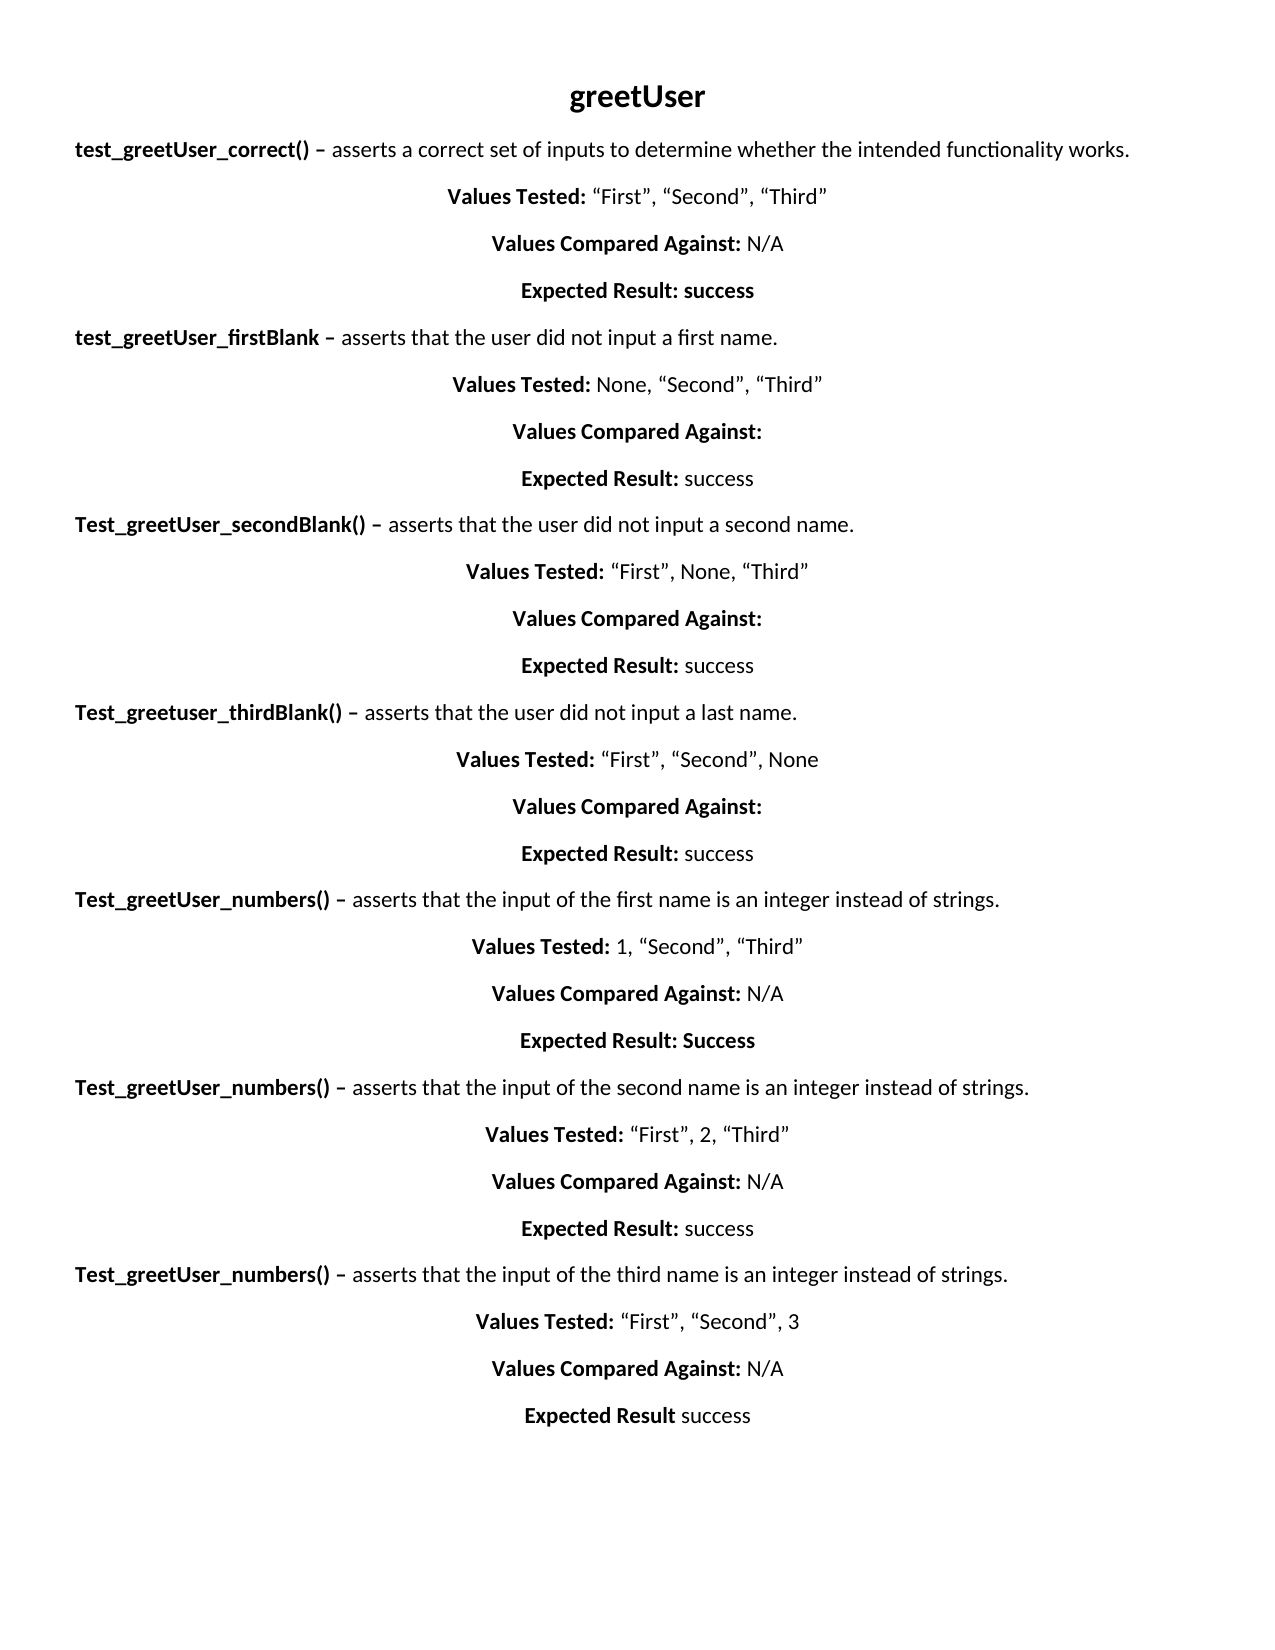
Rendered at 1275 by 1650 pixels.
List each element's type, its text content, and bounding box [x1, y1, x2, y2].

text Expected Result: success [75, 839, 1200, 867]
text greetUser [75, 75, 1200, 116]
text Expected Result success [75, 1401, 1200, 1429]
text Values Tested: “First”, 2, “Third” [75, 1120, 1200, 1148]
text test_greetUser_firstBlank – asserts that the user did not input a first name. [75, 323, 1200, 351]
text Expected Result: Success [75, 1026, 1200, 1054]
text Values Tested: “First”, “Second”, 3 [75, 1307, 1200, 1336]
text Values Compared Against: [75, 792, 1200, 820]
text Values Tested: “First”, “Second”, None [75, 745, 1200, 773]
text Values Compared Against: N/A [75, 1354, 1200, 1382]
text Values Tested: “First”, “Second”, “Third” [75, 182, 1200, 211]
text Values Tested: 1, “Second”, “Third” [75, 932, 1200, 961]
text Expected Result: success [75, 276, 1200, 304]
text Test_greetUser_numbers() – asserts that the input of the second name is an integer instead of strings. [75, 1073, 1200, 1101]
text Expected Result: success [75, 651, 1200, 679]
text Values Compared Against: [75, 417, 1200, 445]
text Values Compared Against: N/A [75, 229, 1200, 257]
text Expected Result: success [75, 464, 1200, 492]
text Values Compared Against: N/A [75, 979, 1200, 1007]
text Values Tested: None, “Second”, “Third” [75, 370, 1200, 398]
text test_greetUser_correct() – asserts a correct set of inputs to determine whether the intended functionality works. [75, 136, 1200, 164]
text Values Tested: “First”, None, “Third” [75, 557, 1200, 586]
text Expected Result: success [75, 1214, 1200, 1242]
text Test_greetUser_numbers() – asserts that the input of the third name is an integer instead of strings. [75, 1261, 1200, 1289]
text Values Compared Against: [75, 604, 1200, 632]
text Test_greetUser_secondBlank() – asserts that the user did not input a second name. [75, 511, 1200, 539]
text Values Compared Against: N/A [75, 1167, 1200, 1195]
text Test_greetuser_thirdBlank() – asserts that the user did not input a last name. [75, 698, 1200, 726]
text Test_greetUser_numbers() – asserts that the input of the first name is an integer instead of strings. [75, 886, 1200, 914]
